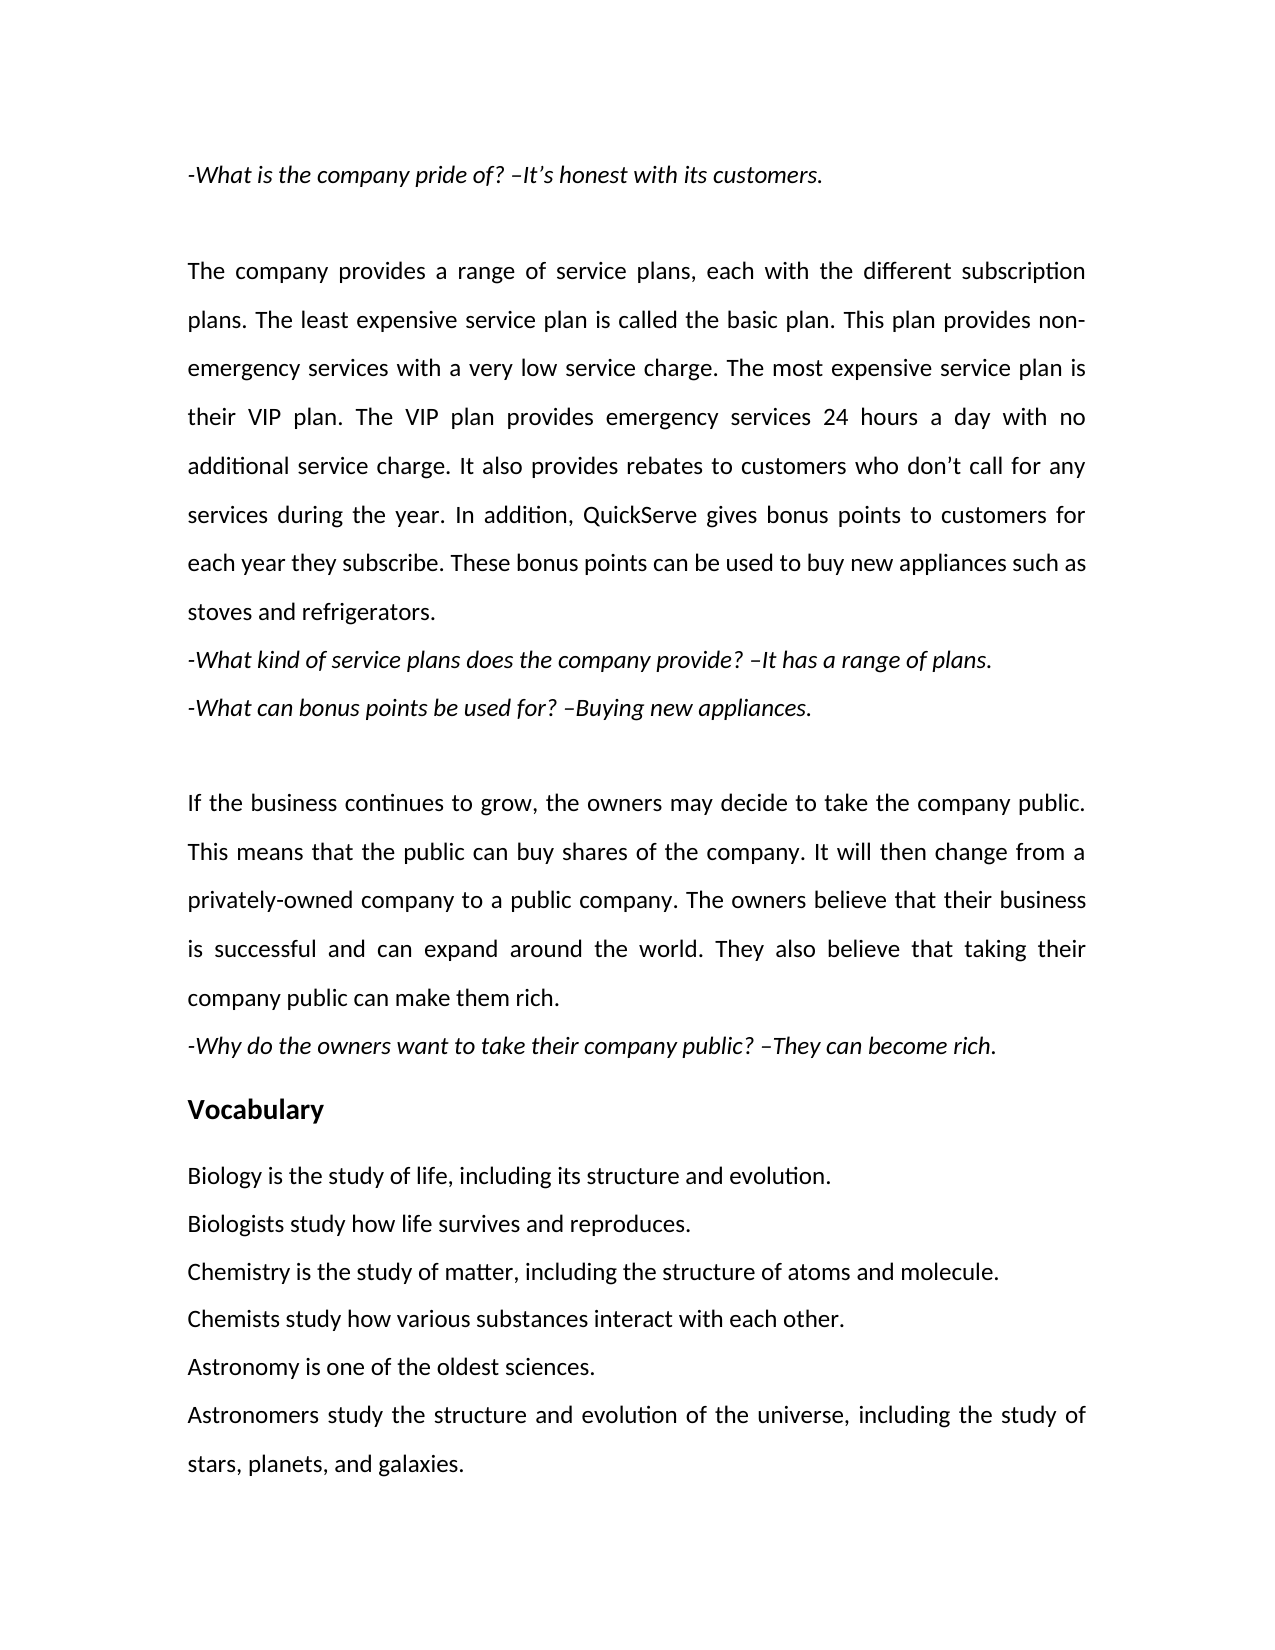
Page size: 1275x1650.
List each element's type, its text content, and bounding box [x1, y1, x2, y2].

text -What can bonus points be used for? –Buying new appliances. [187, 691, 1087, 723]
text Biologists study how life survives and reproduces. [187, 1207, 1087, 1240]
text Vocabulary [187, 1077, 1087, 1142]
text Chemistry is the study of matter, including the structure of atoms and molecule. [187, 1255, 1087, 1287]
text -What is the company pride of? –It’s honest with its customers. [187, 159, 1087, 191]
text Chemists study how various substances interact with each other. [187, 1303, 1087, 1335]
text -Why do the owners want to take their company public? –They can become rich. [187, 1029, 1087, 1061]
text Biology is the study of life, including its structure and evolution. [187, 1159, 1087, 1192]
text -What kind of service plans does the company provide? –It has a range of plans. [187, 643, 1087, 676]
text The company provides a range of service plans, each with the different subscription plans. The least expensive service plan is called the basic plan. This plan provides non-emergency services with a very low service charge. The most expensive service plan is their VIP plan. The VIP plan provides emergency services 24 hours a day with no additional service charge. It also provides rebates to customers who don’t call for any services during the year. In addition, QuickServe gives bonus points to customers for each year they subscribe. These bonus points can be used to buy new appliances such as stoves and refrigerators. [187, 254, 1087, 628]
text Astronomers study the structure and evolution of the universe, including the study of stars, planets, and galaxies. [187, 1398, 1087, 1479]
text Astronomy is one of the oldest sciences. [187, 1350, 1087, 1383]
text If the business continues to grow, the owners may decide to take the company public. This means that the public can buy shares of the company. It will then change from a privately-owned company to a public company. The owners believe that their business is successful and can expand around the world. They also believe that taking their company public can make them rich. [187, 786, 1087, 1014]
